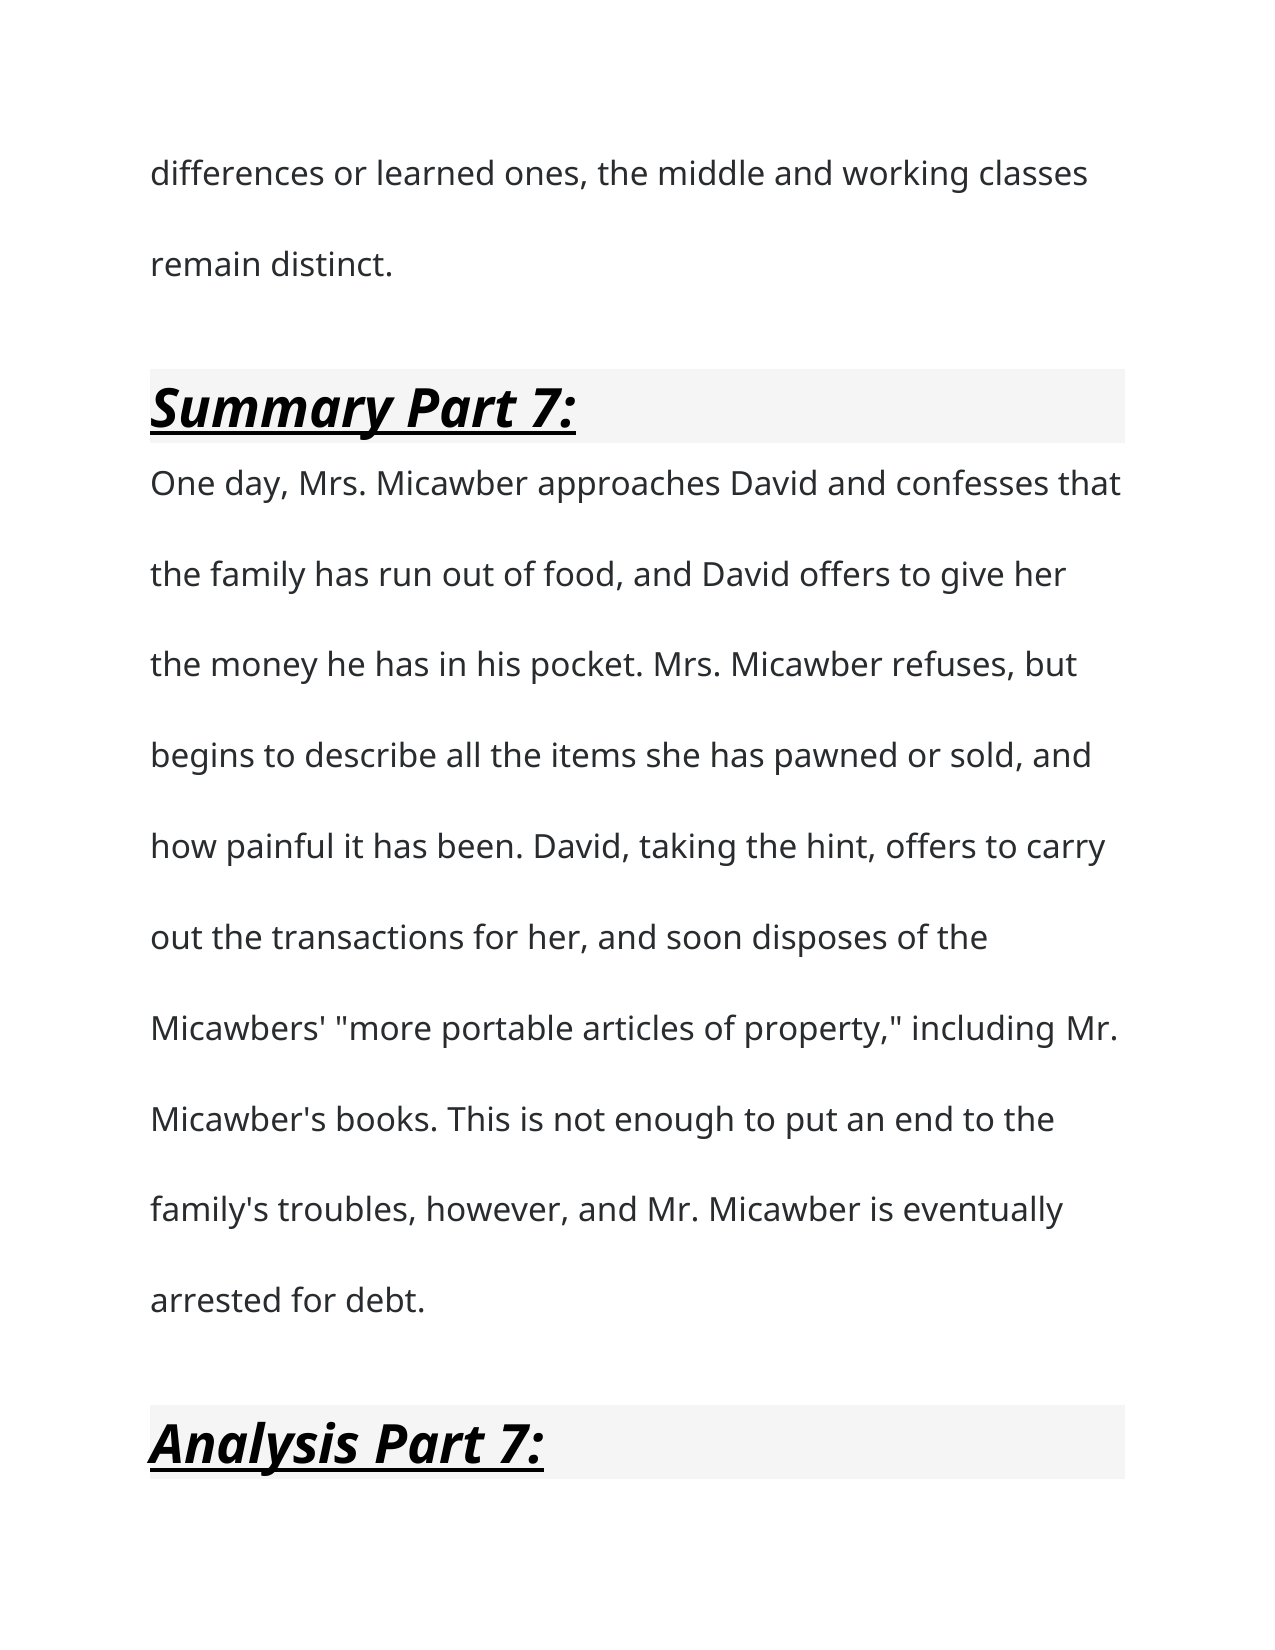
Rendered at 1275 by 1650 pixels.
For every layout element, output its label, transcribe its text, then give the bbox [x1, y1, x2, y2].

text Analysis Part 7: [150, 1405, 1125, 1479]
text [150, 150, 1125, 286]
text Summary Part 7: [150, 369, 1125, 443]
text One day, Mrs. Micawber approaches David and confesses that the family has run out of food, and David offers to give her the money he has in his pocket. Mrs. Micawber refuses, but begins to describe all the items she has pawned or sold, and how painful it has been. David, taking the hint, offers to carry out the transactions for her, and soon disposes of the Micawbers' "more portable articles of property," including Mr. Micawber's books. This is not enough to put an end to the family's troubles, however, and Mr. Micawber is eventually arrested for debt. [150, 459, 1125, 1322]
